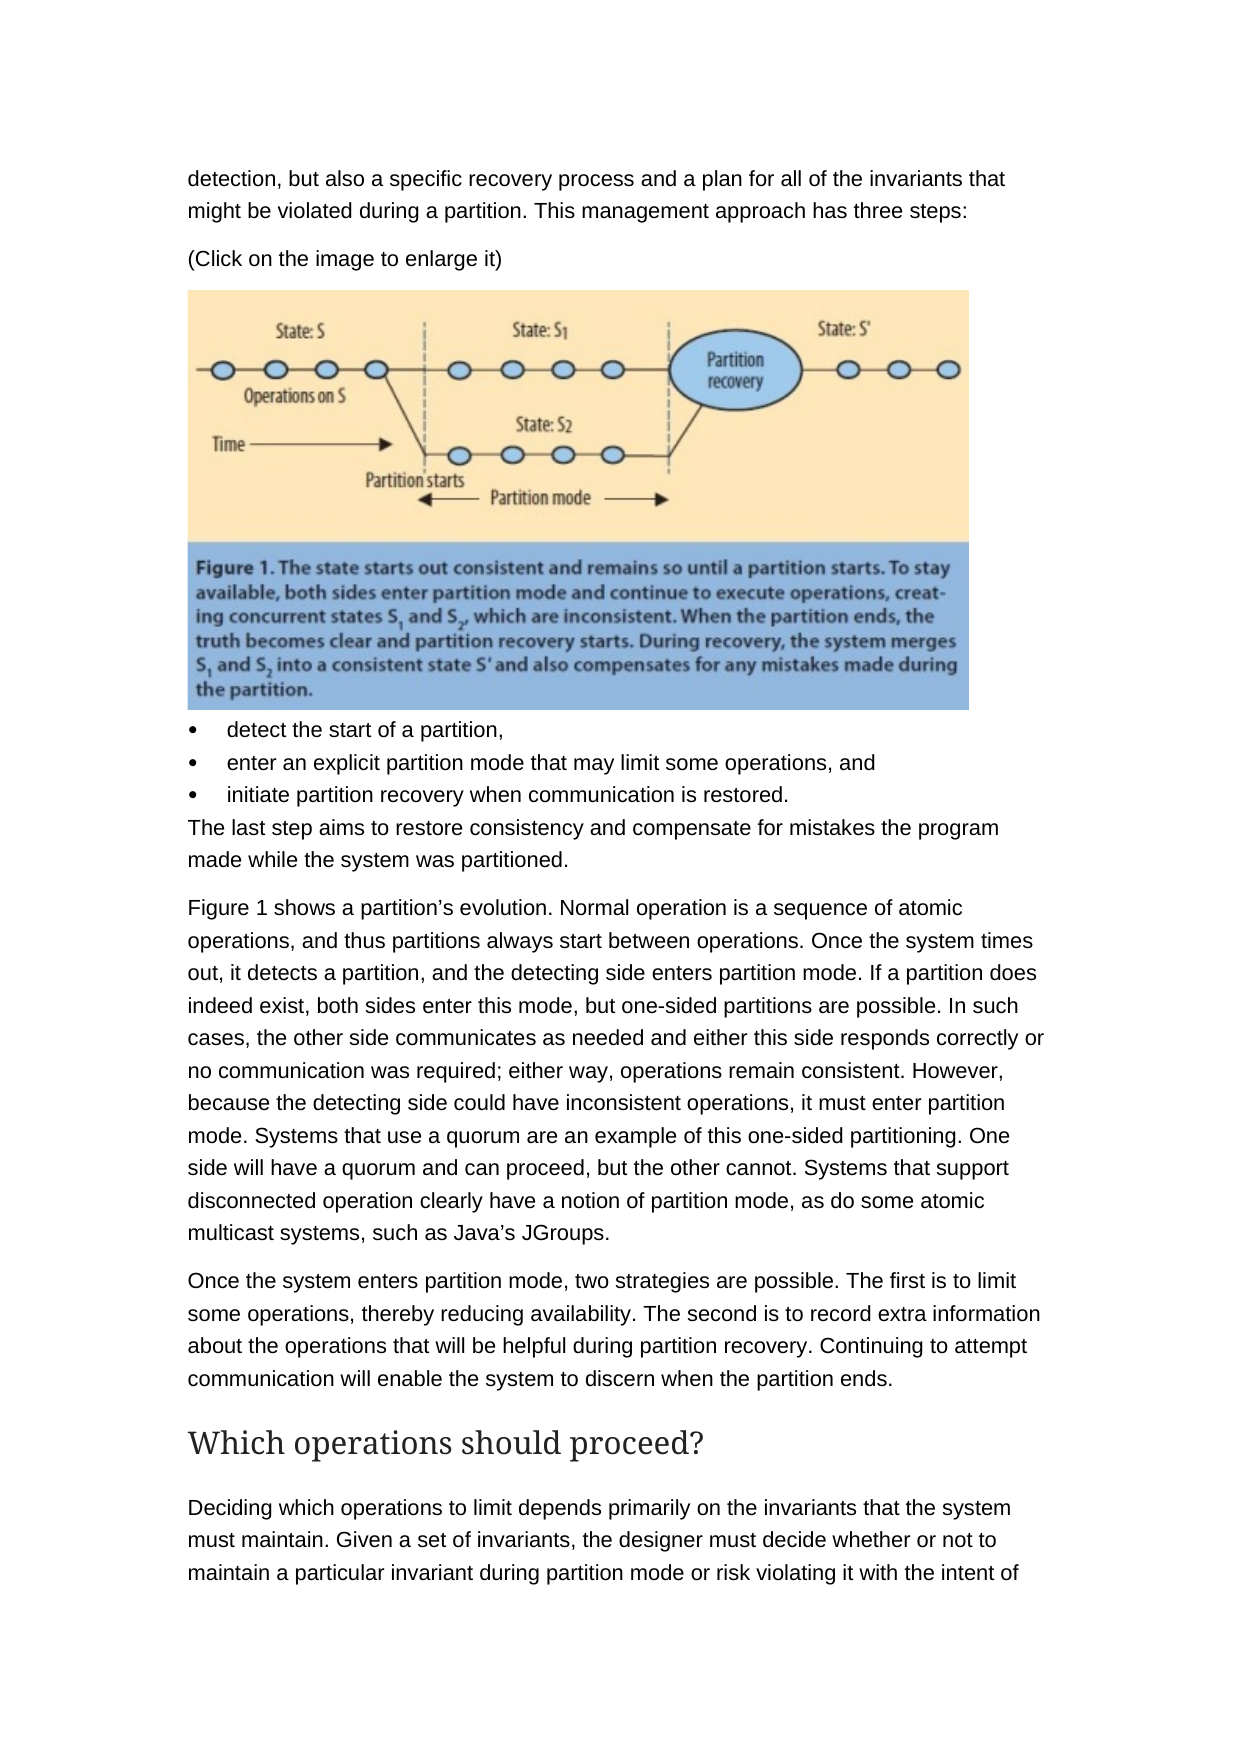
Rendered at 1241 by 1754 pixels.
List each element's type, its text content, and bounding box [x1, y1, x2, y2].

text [187, 162, 1053, 227]
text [187, 1491, 1053, 1588]
text Figure 1 shows a partition’s evolution. Normal operation is a sequence of atomic operations, and thus partitions always start between operations. Once the system times out, it detects a partition, and the detecting side enters partition mode. If a partition does indeed exist, both sides enter this mode, but one-sided partitions are possible. In such cases, the other side communicates as needed and either this side responds correctly or no communication was required; either way, operations remain consistent. However, because the detecting side could have inconsistent operations, it must enter partition mode. Systems that use a quorum are an example of this one-sided partitioning. One side will have a quorum and can proceed, but the other cannot. Systems that support disconnected operation clearly have a notion of partition mode, as do some atomic multicast systems, such as Java’s JGroups. [187, 891, 1053, 1249]
picture [187, 290, 969, 710]
list detect the start of a partition, [189, 713, 1053, 746]
text The last step aims to restore consistency and compensate for mistakes the program made while the system was partitioned. [187, 811, 1053, 876]
text Once the system enters partition mode, two strategies are possible. The first is to limit some operations, thereby reducing availability. The second is to record extra information about the operations that will be helpful during partition recovery. Continuing to attempt communication will enable the system to discern when the partition ends. [187, 1264, 1053, 1394]
text (Click on the image to enlarge it) [187, 243, 1053, 275]
list initiate partition recovery when communication is restored. [189, 778, 1053, 811]
text Which operations should proceed? [187, 1410, 1053, 1475]
list enter an explicit partition mode that may limit some operations, and [189, 746, 1053, 778]
